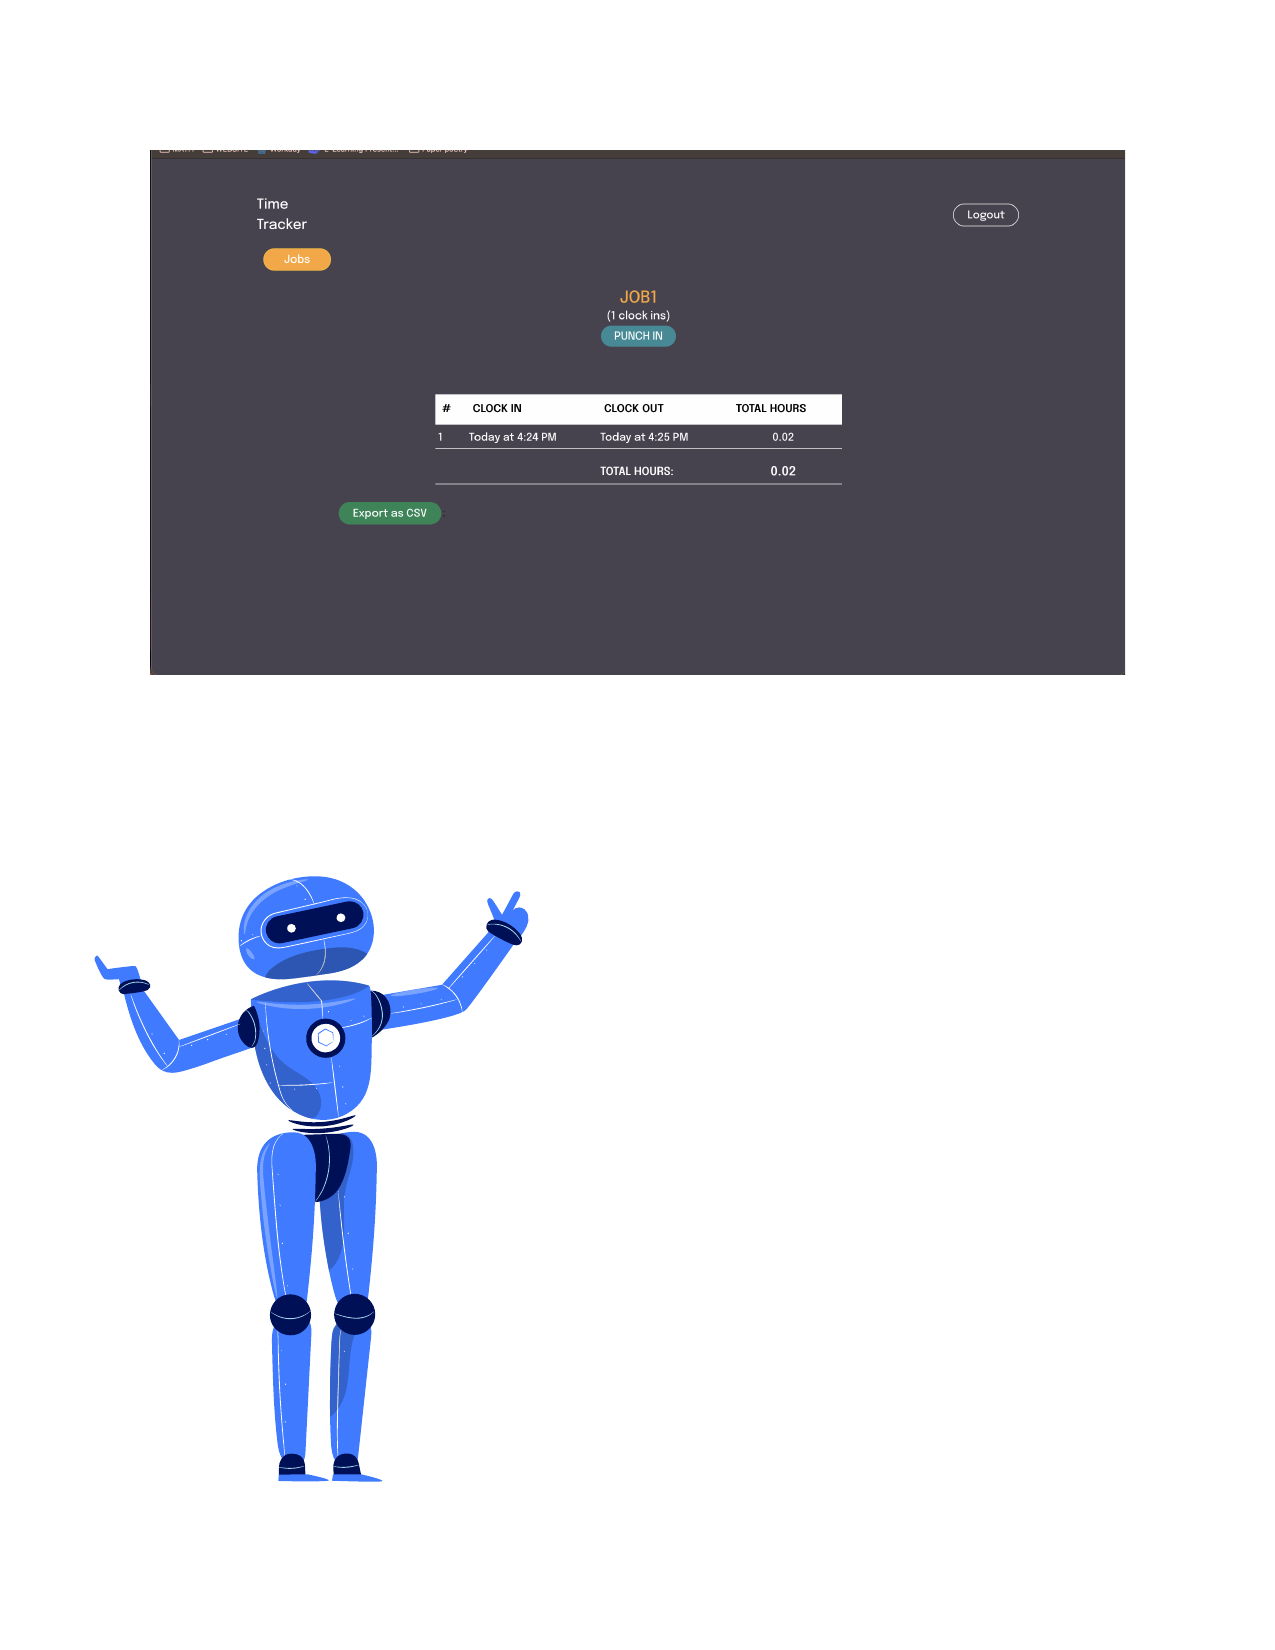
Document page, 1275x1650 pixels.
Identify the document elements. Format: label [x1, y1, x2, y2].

picture [150, 150, 1125, 675]
